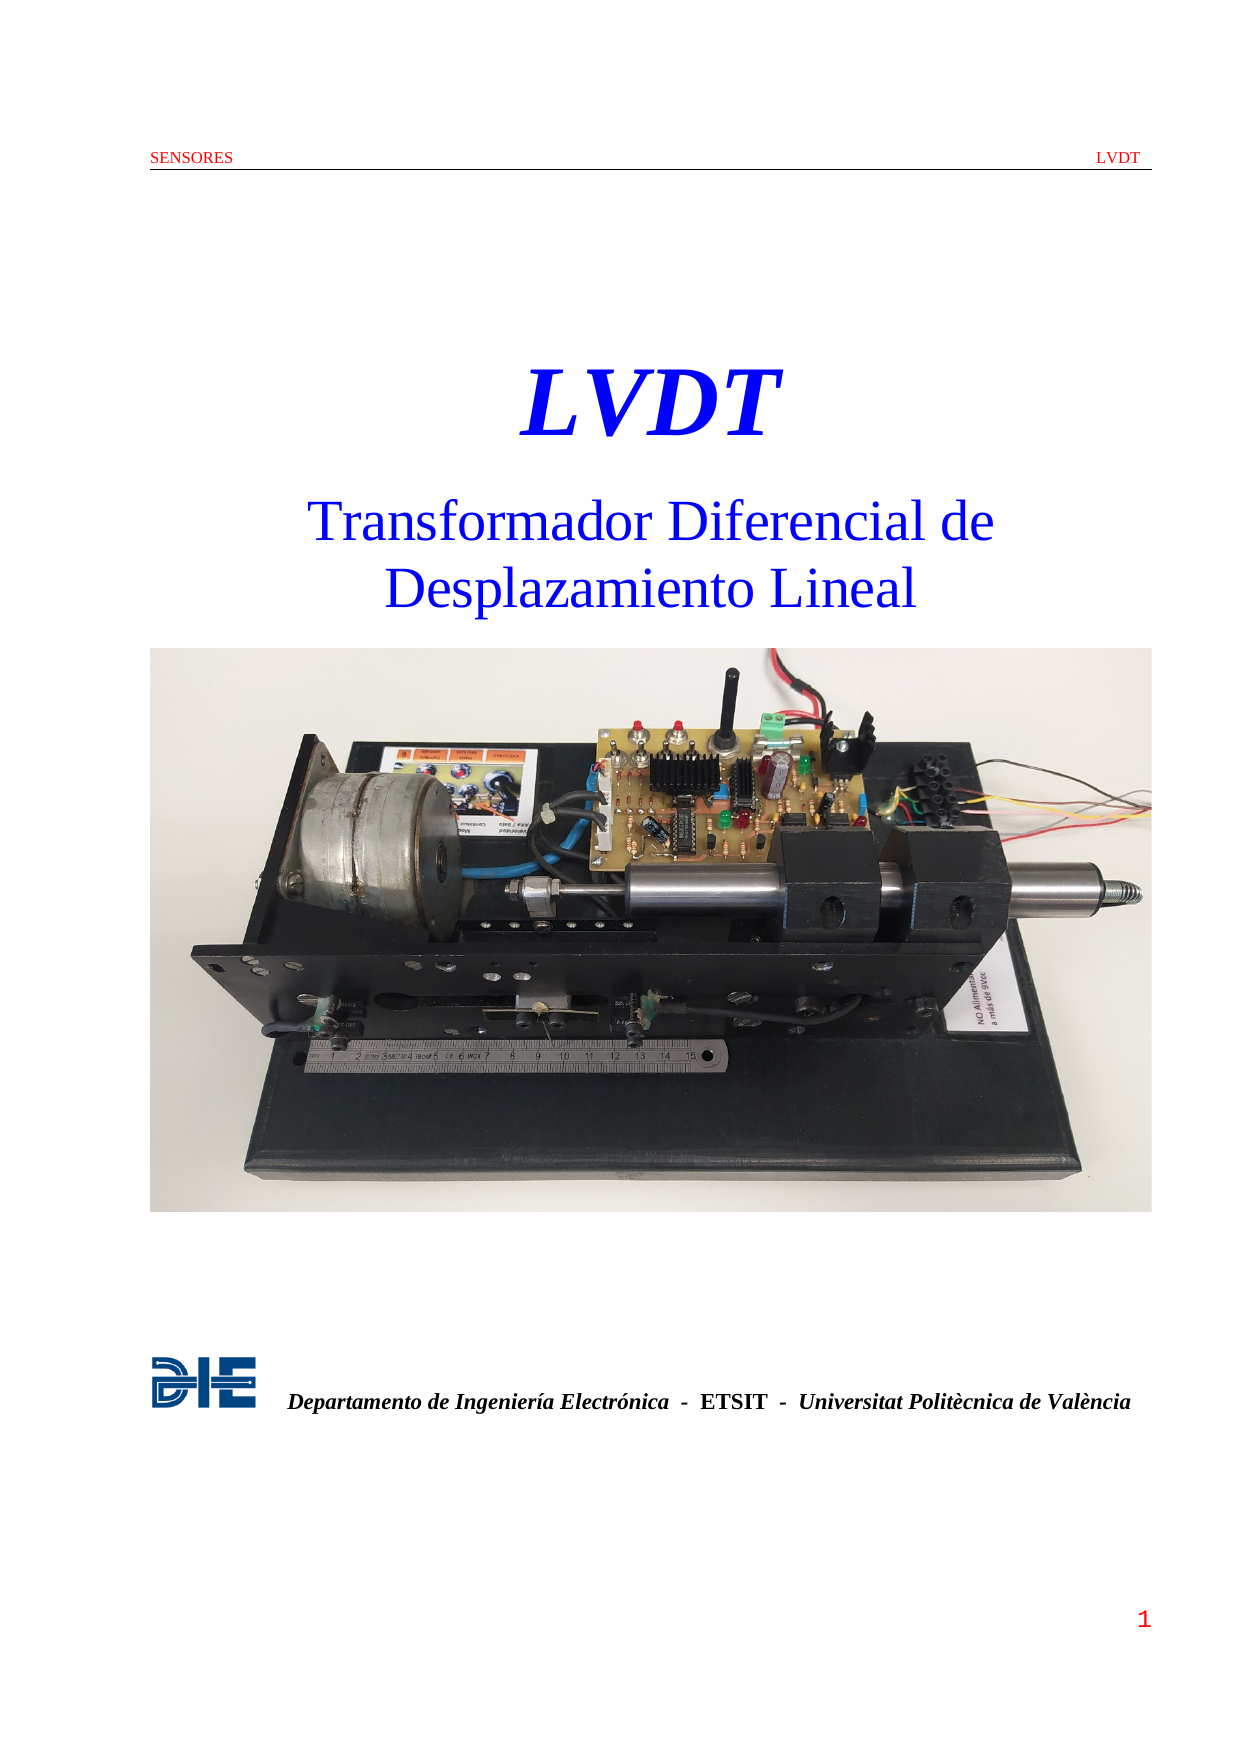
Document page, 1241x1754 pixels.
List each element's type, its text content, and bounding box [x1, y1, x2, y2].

text Departamento de Ingeniería Electrónica - ETSIT - Universitat Politècnica de València [150, 1355, 1154, 1414]
picture [150, 1355, 257, 1410]
picture [150, 648, 1152, 1212]
text Transformador Diferencial de Desplazamiento Lineal [150, 486, 1152, 620]
text LVDT [150, 342, 1152, 457]
